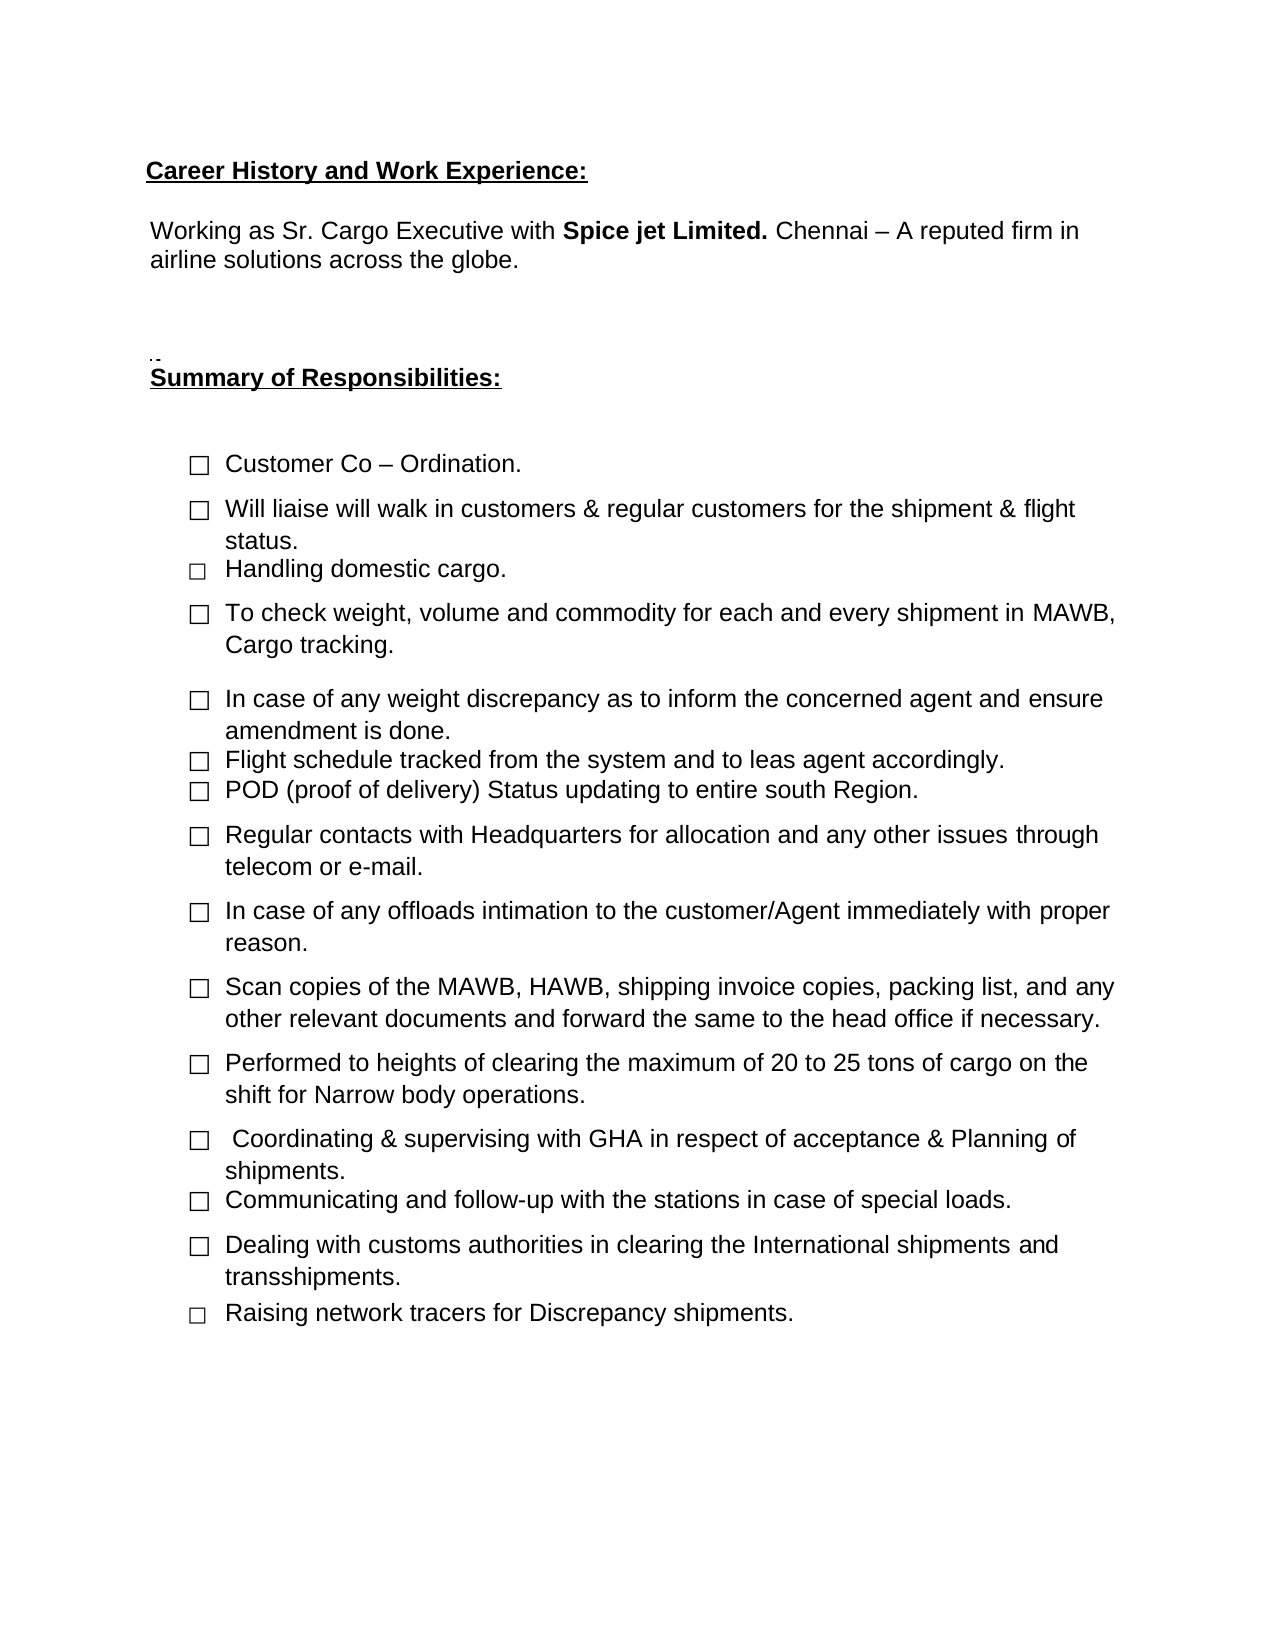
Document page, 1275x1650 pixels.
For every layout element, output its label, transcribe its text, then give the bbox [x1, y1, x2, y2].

list Communicating and follow-up with the stations in case of special loads. [187, 1185, 1135, 1215]
list Performed to heights of clearing the maximum of 20 to 25 tons of cargo on the shift for Narrow body operations. [187, 1033, 1089, 1109]
list POD (proof of delivery) Status updating to entire south Region. [187, 775, 1135, 804]
list Scan copies of the MAWB, HAWB, shipping invoice copies, packing list, and any other relevant documents and forward the same to the head office if necessary. [187, 957, 1116, 1033]
list Dealing with customs authorities in clearing the International shipments and transshipments. [187, 1215, 1060, 1291]
list In case of any offloads intimation to the customer/Agent immediately with proper reason. [187, 881, 1112, 957]
list Raising network tracers for Discrepancy shipments. [187, 1291, 1135, 1333]
text Working as Sr. Cargo Executive with Spice jet Limited. Chennai – A reputed firm in airline solutions across the globe. [150, 216, 1082, 274]
list In case of any weight discrepancy as to inform the concerned agent and ensure amendment is done. [187, 669, 1105, 745]
list Handling domestic cargo. [187, 555, 1135, 583]
list Coordinating & supervising with GHA in respect of acceptance & Planning of shipments. [187, 1109, 1077, 1185]
list To check weight, volume and commodity for each and every shipment in MAWB, Cargo tracking. [187, 583, 1117, 659]
list Customer Co – Ordination. [187, 447, 1135, 478]
subtitle Career History and Work Experience: [127, 156, 1135, 185]
list Regular contacts with Headquarters for allocation and any other issues through telecom or e-mail. [187, 804, 1101, 881]
subtitle Summary of Responsibilities: [150, 363, 1135, 392]
list Will liaise will walk in customers & regular customers for the shipment & flight status. [187, 478, 1077, 554]
list Flight schedule tracked from the system and to leas agent accordingly. [187, 745, 1135, 775]
